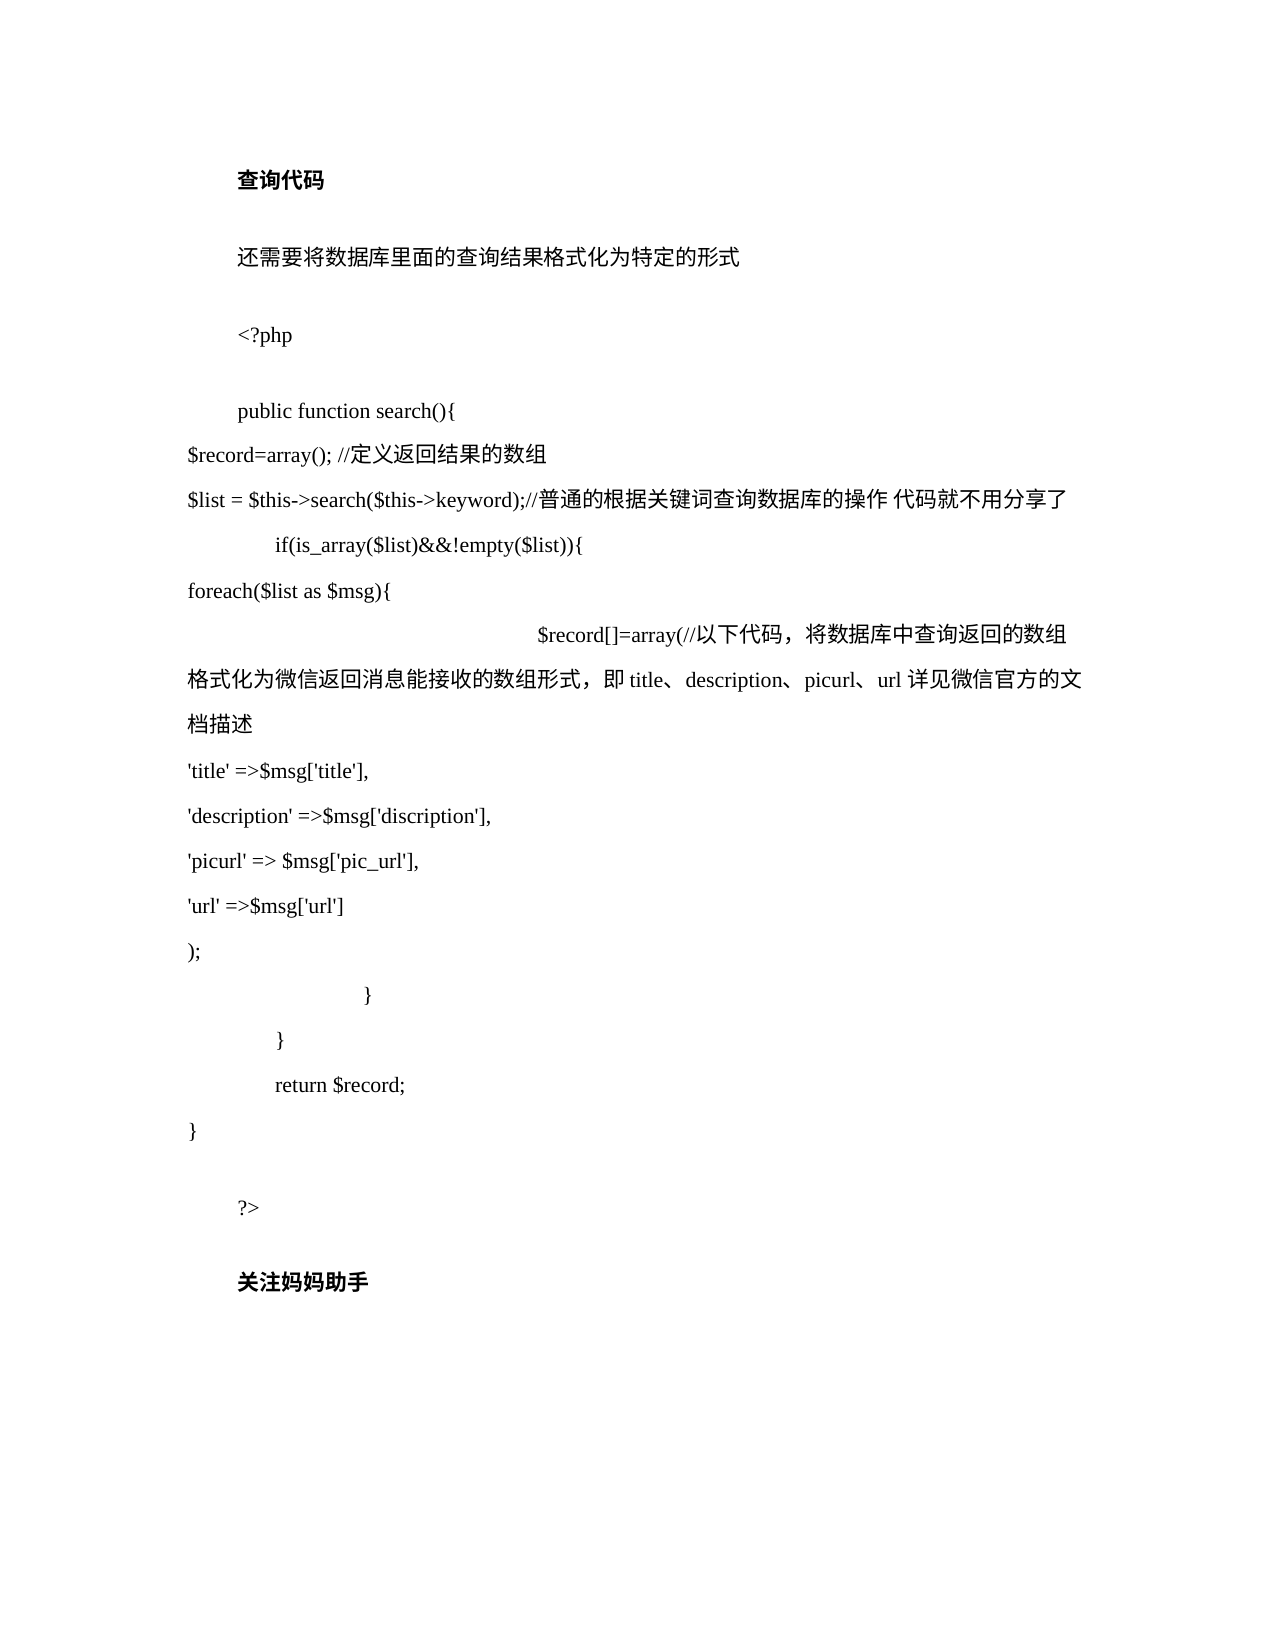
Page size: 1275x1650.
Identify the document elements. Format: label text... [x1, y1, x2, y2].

text <?php [187, 302, 1087, 347]
text 还需要将数据库里面的查询结果格式化为特定的形式 [187, 226, 1087, 271]
text ?> [187, 1175, 1087, 1220]
text 关注妈妈助手 [187, 1251, 1087, 1296]
text 查询代码 [187, 150, 1087, 195]
text public function search(){ $record=array(); //定义返回结果的数组 $list = $this->search($this->keyword);//普通的根据关键词查询数据库的操作 代码就不用分享了 if(is_array($list)&&!empty($list)){ foreach($list as $msg){ $record[]=array(//以下代码，将数据库中查询返回的数组格式化为微信返回消息能接收的数组形式，即title、description、picurl、url 详见微信官方的文档描述 'title' =>$msg['title'], 'description' =>$msg['discription'], 'picurl' => $msg['pic_url'], 'url' =>$msg['url'] ); } } return $record; } [187, 379, 1087, 1144]
